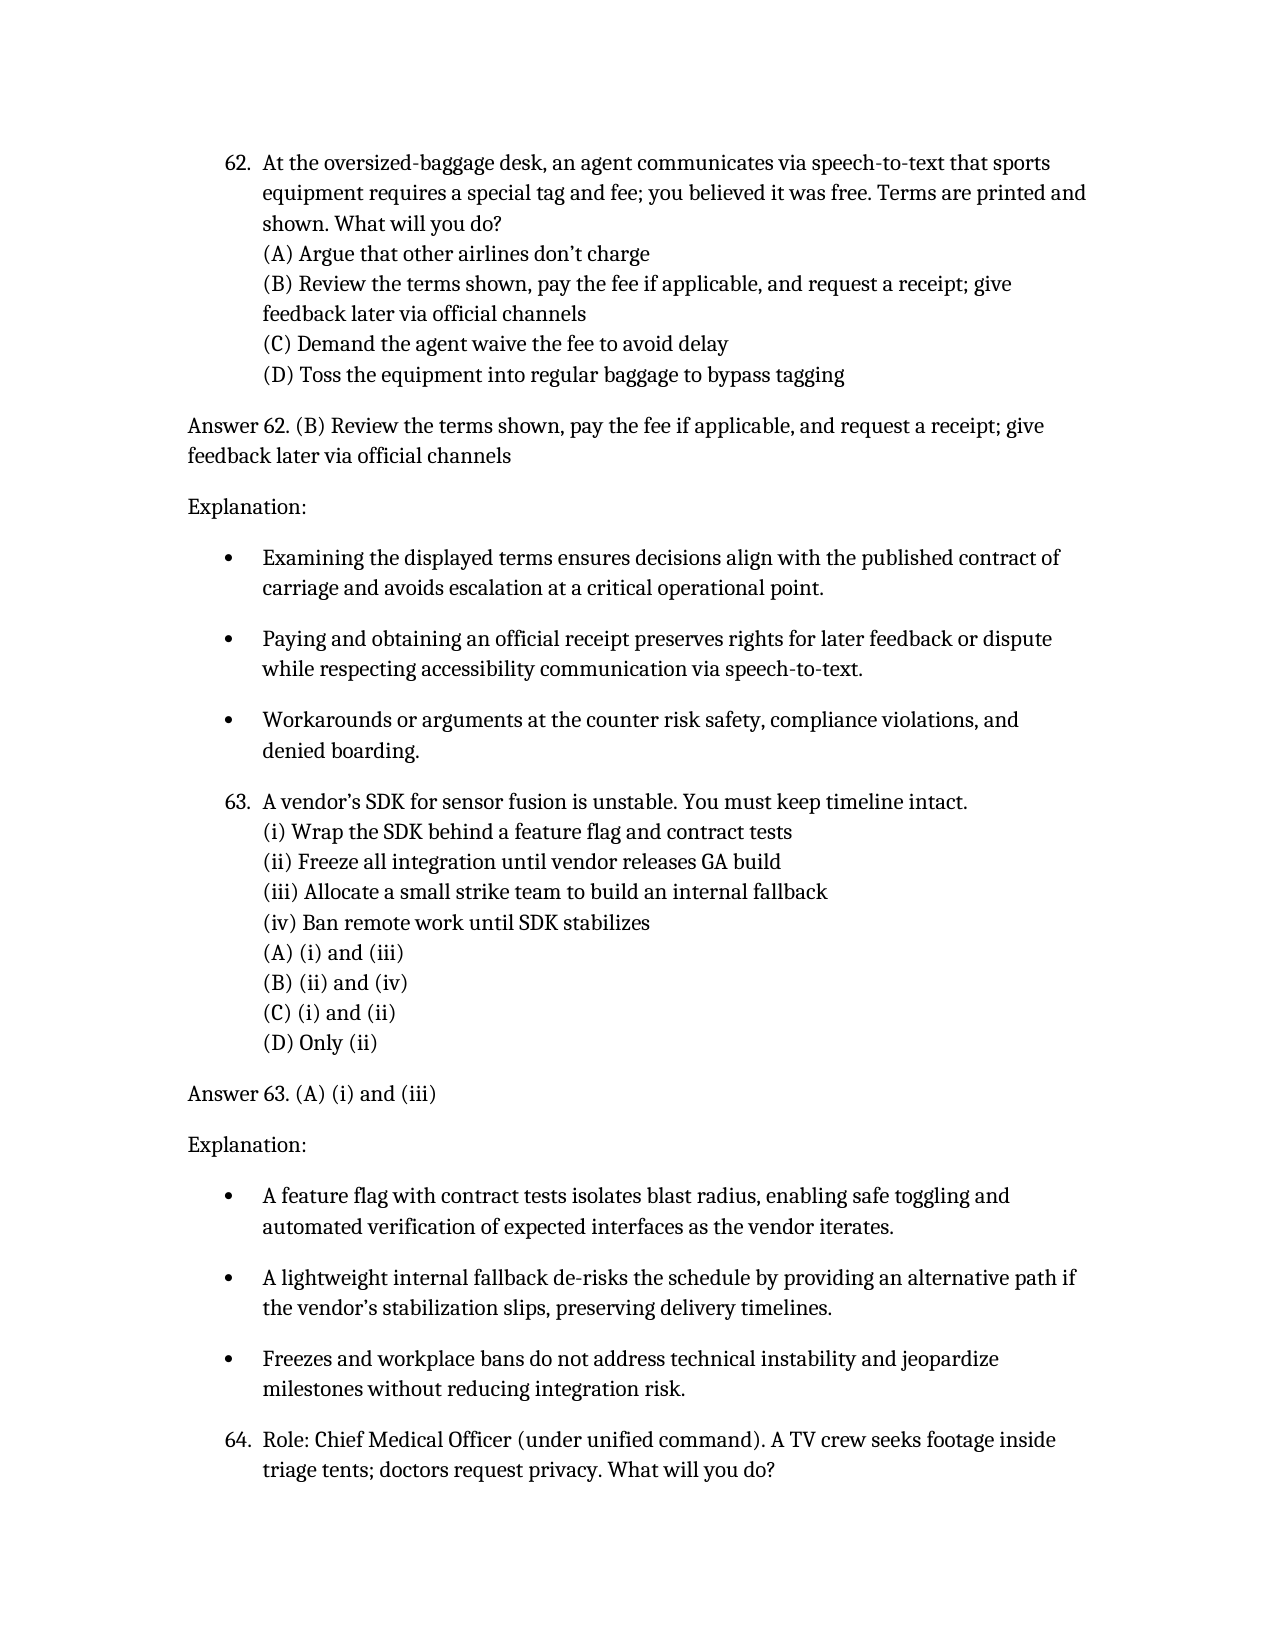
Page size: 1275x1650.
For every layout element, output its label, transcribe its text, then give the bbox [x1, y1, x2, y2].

text Explanation: [187, 1132, 1087, 1159]
list Freezes and workplace bans do not address technical instability and jeopardize milestones without reducing integration risk. [225, 1346, 1087, 1402]
list Workarounds or arguments at the counter risk safety, compliance violations, and denied boarding. [225, 707, 1087, 764]
list Examining the displayed terms ensures decisions align with the published contract of carriage and avoids escalation at a critical operational point. [225, 545, 1087, 601]
list A vendor’s SDK for sensor fusion is unstable. You must keep timeline intact. (i) Wrap the SDK behind a feature flag and contract tests (ii) Freeze all integration until vendor releases GA build (iii) Allocate a small strike team to build an internal fallback (iv) Ban remote work until SDK stabilizes (A) (i) and (iii) (B) (ii) and (iv) (C) (i) and (ii) (D) Only (ii) [225, 788, 1087, 1057]
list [225, 1427, 1087, 1484]
list A feature flag with contract tests isolates blast radius, enabling safe toggling and automated verification of expected interfaces as the vendor iterates. [225, 1183, 1087, 1240]
list At the oversized-baggage desk, an agent communicates via speech-to-text that sports equipment requires a special tag and fee; you believed it was free. Terms are printed and shown. What will you do? (A) Argue that other airlines don’t charge (B) Review the terms shown, pay the fee if applicable, and request a receipt; give feedback later via official channels (C) Demand the agent waive the fee to avoid delay (D) Toss the equipment into regular baggage to bypass tagging [225, 150, 1087, 388]
list A lightweight internal fallback de-risks the schedule by providing an alternative path if the vendor’s stabilization slips, preserving delivery timelines. [225, 1264, 1087, 1321]
text Explanation: [187, 494, 1087, 520]
text Answer 63. (A) (i) and (iii) [187, 1081, 1087, 1108]
text Answer 62. (B) Review the terms shown, pay the fee if applicable, and request a receipt; give feedback later via official channels [187, 412, 1087, 469]
list Paying and obtaining an official receipt preserves rights for later feedback or dispute while respecting accessibility communication via speech-to-text. [225, 626, 1087, 683]
